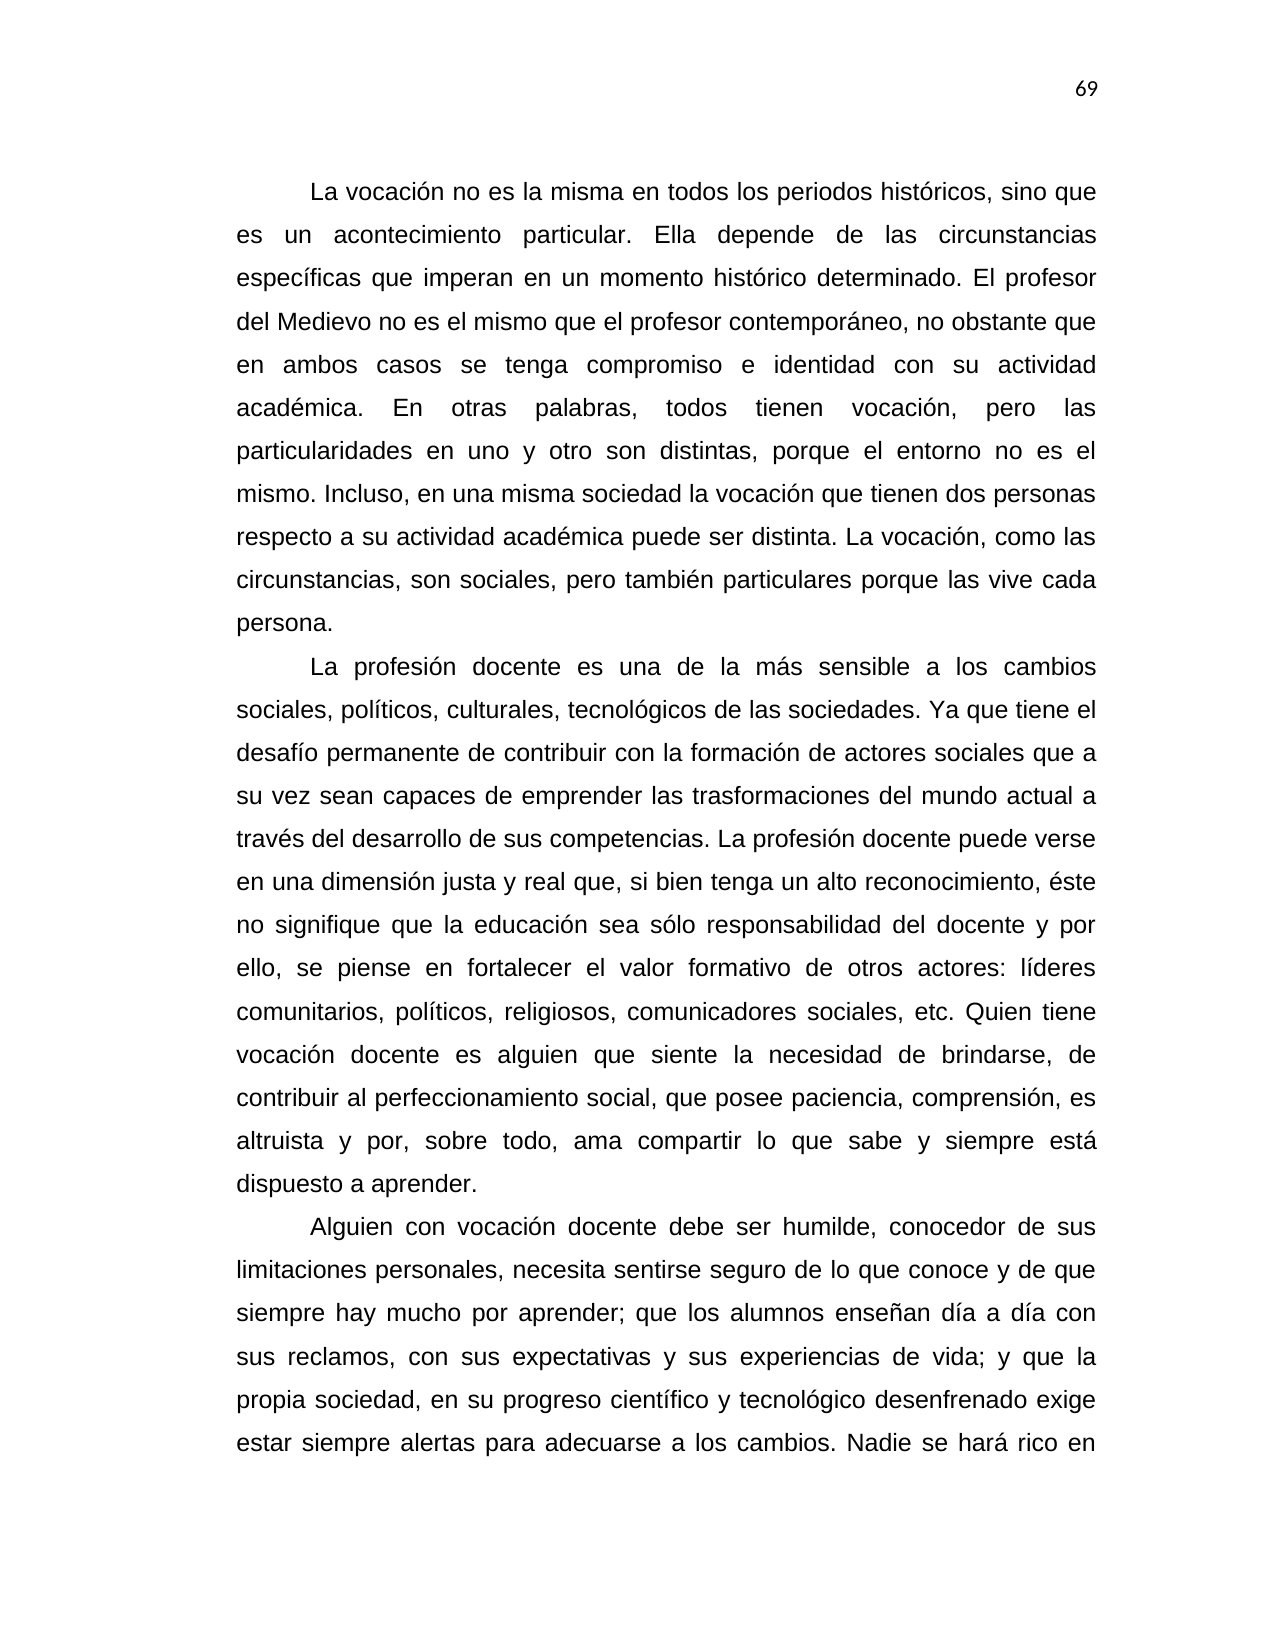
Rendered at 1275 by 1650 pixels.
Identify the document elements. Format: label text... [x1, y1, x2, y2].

text La vocación no es la misma en todos los periodos históricos, sino que es un acontecimiento particular. Ella depende de las circunstancias específicas que imperan en un momento histórico determinado. El profesor del Medievo no es el mismo que el profesor contemporáneo, no obstante que en ambos casos se tenga compromiso e identidad con su actividad académica. En otras palabras, todos tienen vocación, pero las particularidades en uno y otro son distintas, porque el entorno no es el mismo. Incluso, en una misma sociedad la vocación que tienen dos personas respecto a su actividad académica puede ser distinta. La vocación, como las circunstancias, son sociales, pero también particulares porque las vive cada persona. [236, 177, 1098, 637]
text La profesión docente es una de la más sensible a los cambios sociales, políticos, culturales, tecnológicos de las sociedades. Ya que tiene el desafío permanente de contribuir con la formación de actores sociales que a su vez sean capaces de emprender las trasformaciones del mundo actual a través del desarrollo de sus competencias. La profesión docente puede verse en una dimensión justa y real que, si bien tenga un alto reconocimiento, éste no signifique que la educación sea sólo responsabilidad del docente y por ello, se piense en fortalecer el valor formativo de otros actores: líderes comunitarios, políticos, religiosos, comunicadores sociales, etc. Quien tiene vocación docente es alguien que siente la necesidad de brindarse, de contribuir al perfeccionamiento social, que posee paciencia, comprensión, es altruista y por, sobre todo, ama compartir lo que sabe y siempre está dispuesto a aprender. [236, 652, 1098, 1198]
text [236, 1212, 1098, 1457]
